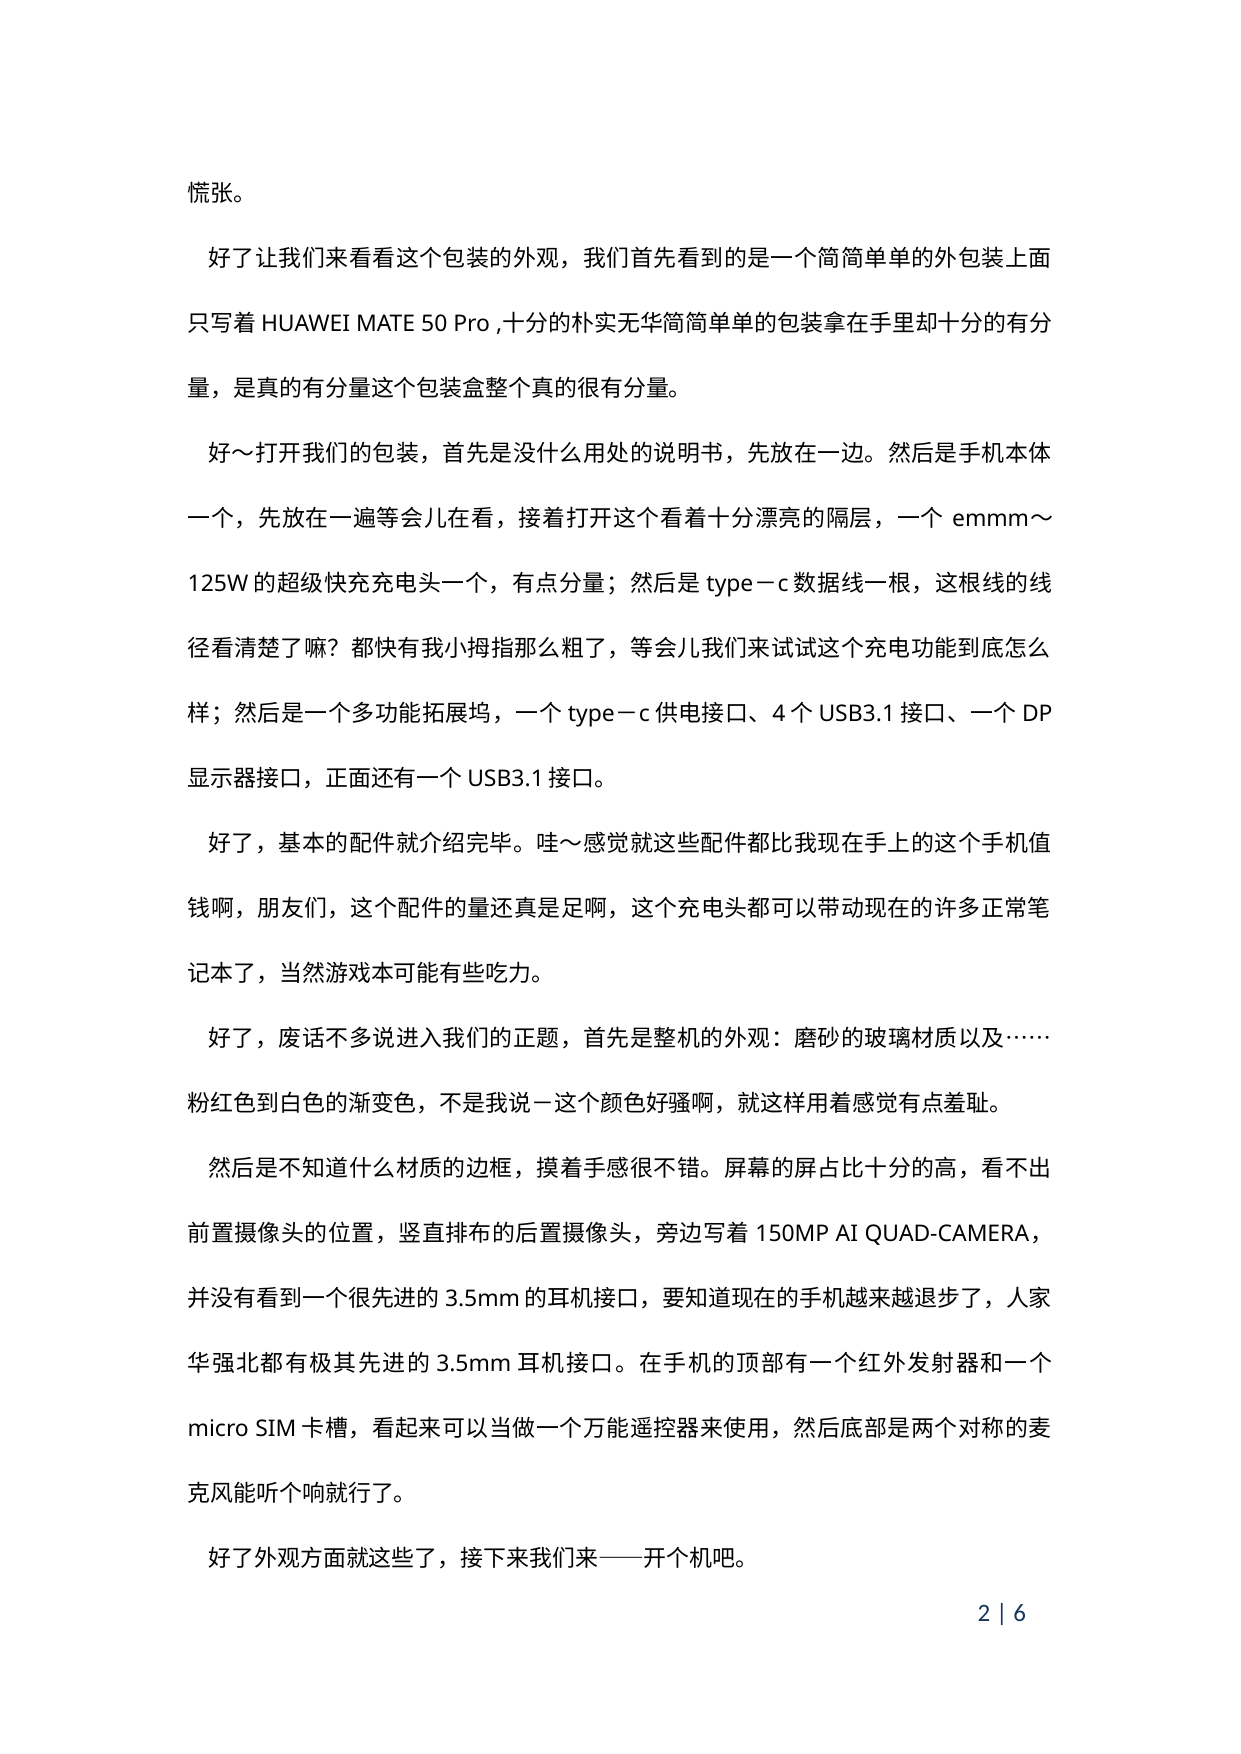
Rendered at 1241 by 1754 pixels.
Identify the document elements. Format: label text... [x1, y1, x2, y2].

text 好了外观方面就这些了，接下来我们来——开个机吧。 [187, 1523, 1053, 1588]
text 好了，基本的配件就介绍完毕。哇～感觉就这些配件都比我现在手上的这个手机值钱啊，朋友们，这个配件的量还真是足啊，这个充电头都可以带动现在的许多正常笔记本了，当然游戏本可能有些吃力。 [187, 808, 1053, 1003]
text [187, 158, 1053, 223]
text 好了让我们来看看这个包装的外观，我们首先看到的是一个简简单单的外包装上面只写着HUAWEI MATE 50 Pro ,十分的朴实无华简简单单的包装拿在手里却十分的有分量，是真的有分量这个包装盒整个真的很有分量。 [187, 223, 1053, 418]
text 好～打开我们的包装，首先是没什么用处的说明书，先放在一边。然后是手机本体一个，先放在一遍等会儿在看，接着打开这个看着十分漂亮的隔层，一个emmm～125W的超级快充充电头一个，有点分量；然后是type－c数据线一根，这根线的线径看清楚了嘛？都快有我小拇指那么粗了，等会儿我们来试试这个充电功能到底怎么样；然后是一个多功能拓展坞，一个type－c供电接口、4个USB3.1接口、一个DP显示器接口，正面还有一个USB3.1接口。 [187, 418, 1053, 808]
text 然后是不知道什么材质的边框，摸着手感很不错。屏幕的屏占比十分的高，看不出前置摄像头的位置，竖直排布的后置摄像头，旁边写着150MP AI QUAD-CAMERA，并没有看到一个很先进的3.5mm的耳机接口，要知道现在的手机越来越退步了，人家华强北都有极其先进的3.5mm耳机接口。在手机的顶部有一个红外发射器和一个micro SIM卡槽，看起来可以当做一个万能遥控器来使用，然后底部是两个对称的麦克风能听个响就行了。 [187, 1133, 1053, 1523]
text 好了，废话不多说进入我们的正题，首先是整机的外观：磨砂的玻璃材质以及……粉红色到白色的渐变色，不是我说－这个颜色好骚啊，就这样用着感觉有点羞耻。 [187, 1003, 1053, 1133]
